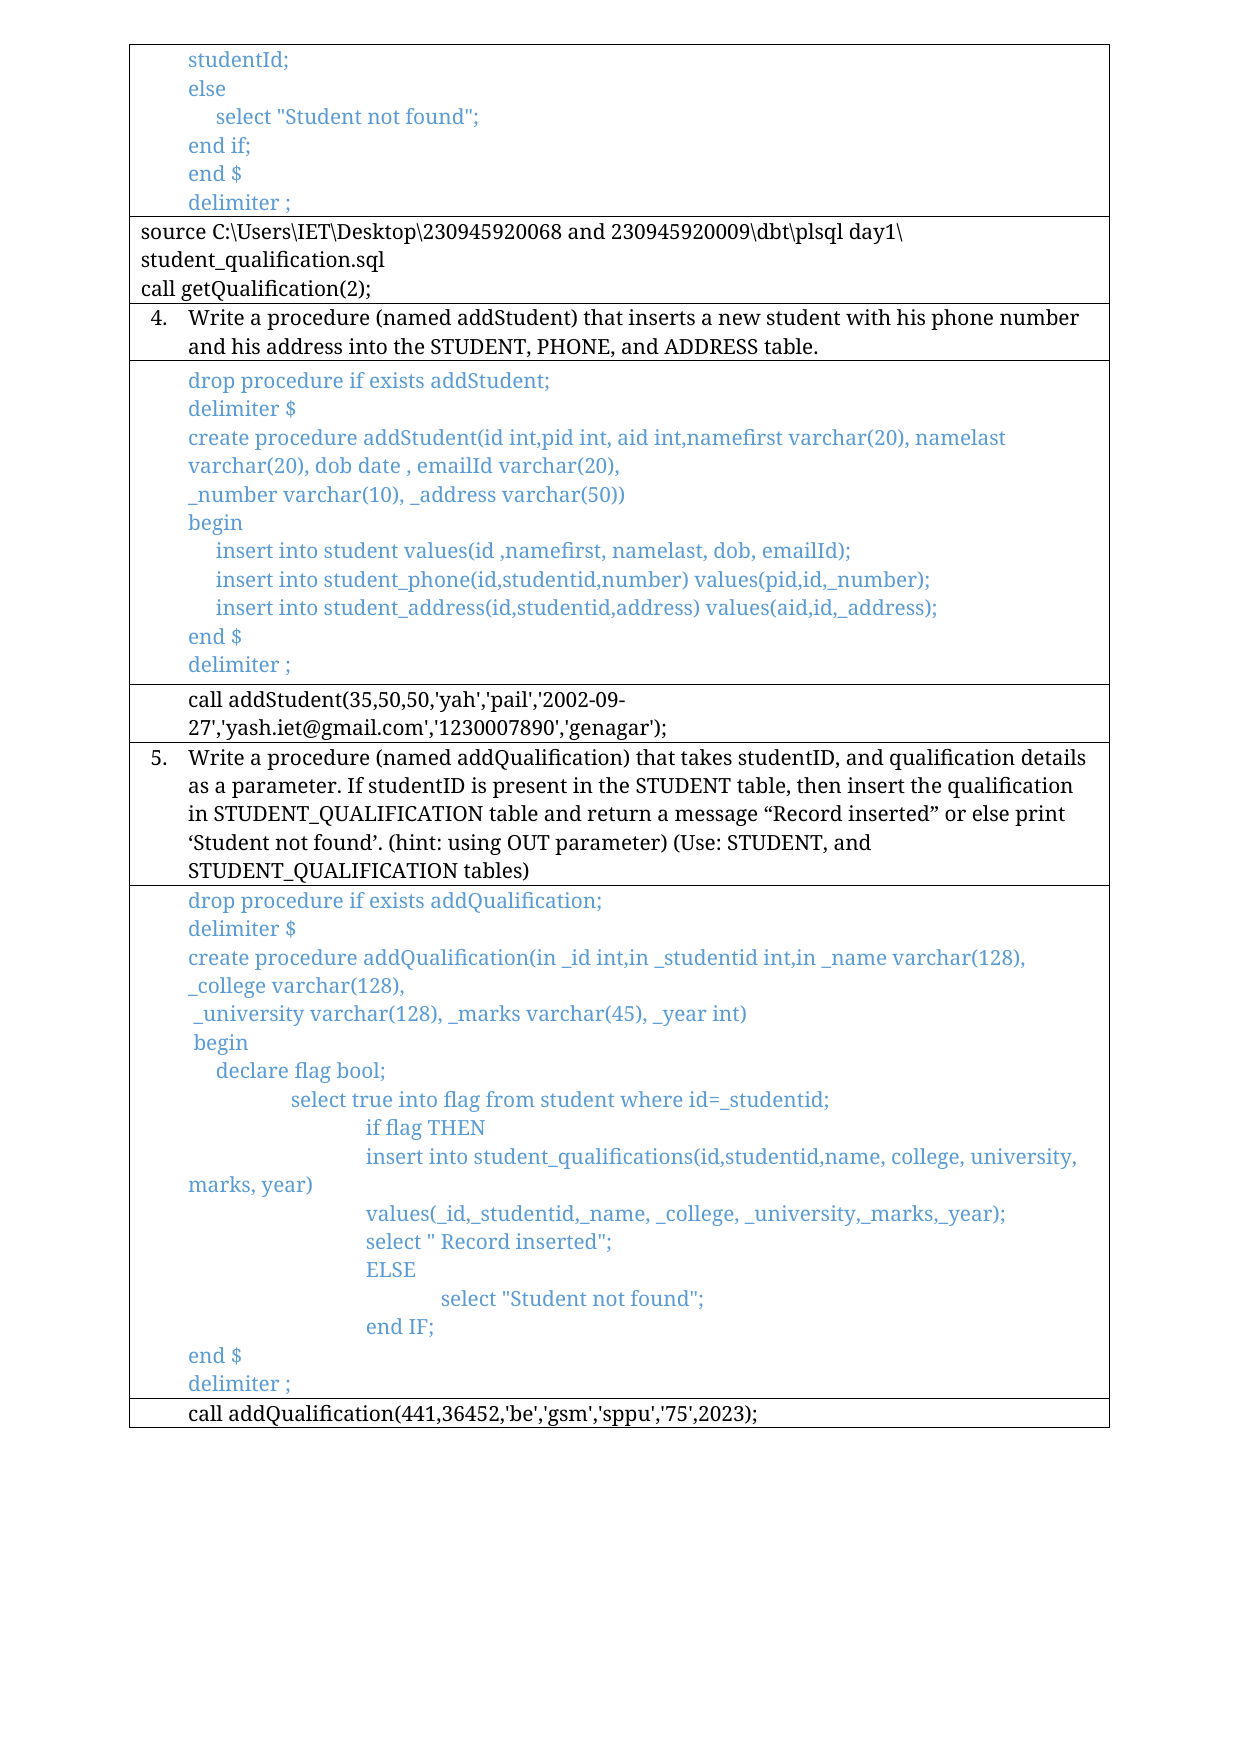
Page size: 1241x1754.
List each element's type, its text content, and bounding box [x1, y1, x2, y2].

table_cell source C:\Users\IET\Desktop\230945920068 and 230945920009\dbt\plsql day1\student_qualification.sql call getQualification(2); [130, 217, 1109, 302]
table_cell call addQualification(441,36452,'be','gsm','sppu','75',2023); [130, 1399, 1109, 1427]
table_cell drop procedure if exists addQualification; delimiter $ create procedure addQualification(in _id int,in _studentid int,in _name varchar(128), _college varchar(128), _university varchar(128), _marks varchar(45), _year int) begin declare flag bool; select true into flag from student where id=_studentid; if flag THEN insert into student_qualifications(id,studentid,name, college, university, marks, year) values(_id,_studentid,_name, _college, _university,_marks,_year); select " Record inserted"; ELSE select "Student not found"; end IF; end $ delimiter ; [130, 886, 1109, 1398]
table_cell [130, 45, 1109, 216]
table_cell drop procedure if exists addStudent; delimiter $ create procedure addStudent(id int,pid int, aid int,namefirst varchar(20), namelast varchar(20), dob date , emailId varchar(20), _number varchar(10), _address varchar(50)) begin insert into student values(id ,namefirst, namelast, dob, emailId); insert into student_phone(id,studentid,number) values(pid,id,_number); insert into student_address(id,studentid,address) values(aid,id,_address); end $ delimiter ; [130, 361, 1109, 684]
table_cell Write a procedure (named addStudent) that inserts a new student with his phone number and his address into the STUDENT, PHONE, and ADDRESS table. [130, 304, 1109, 360]
table_cell Write a procedure (named addQualification) that takes studentID, and qualification details as a parameter. If studentID is present in the STUDENT table, then insert the qualification in STUDENT_QUALIFICATION table and return a message “Record inserted” or else print ‘Student not found’. (hint: using OUT parameter) (Use: STUDENT, and STUDENT_QUALIFICATION tables) [130, 743, 1109, 885]
table_cell call addStudent(35,50,50,'yah','pail','2002-09-27','yash.iet@gmail.com','1230007890','genagar'); [130, 685, 1109, 742]
